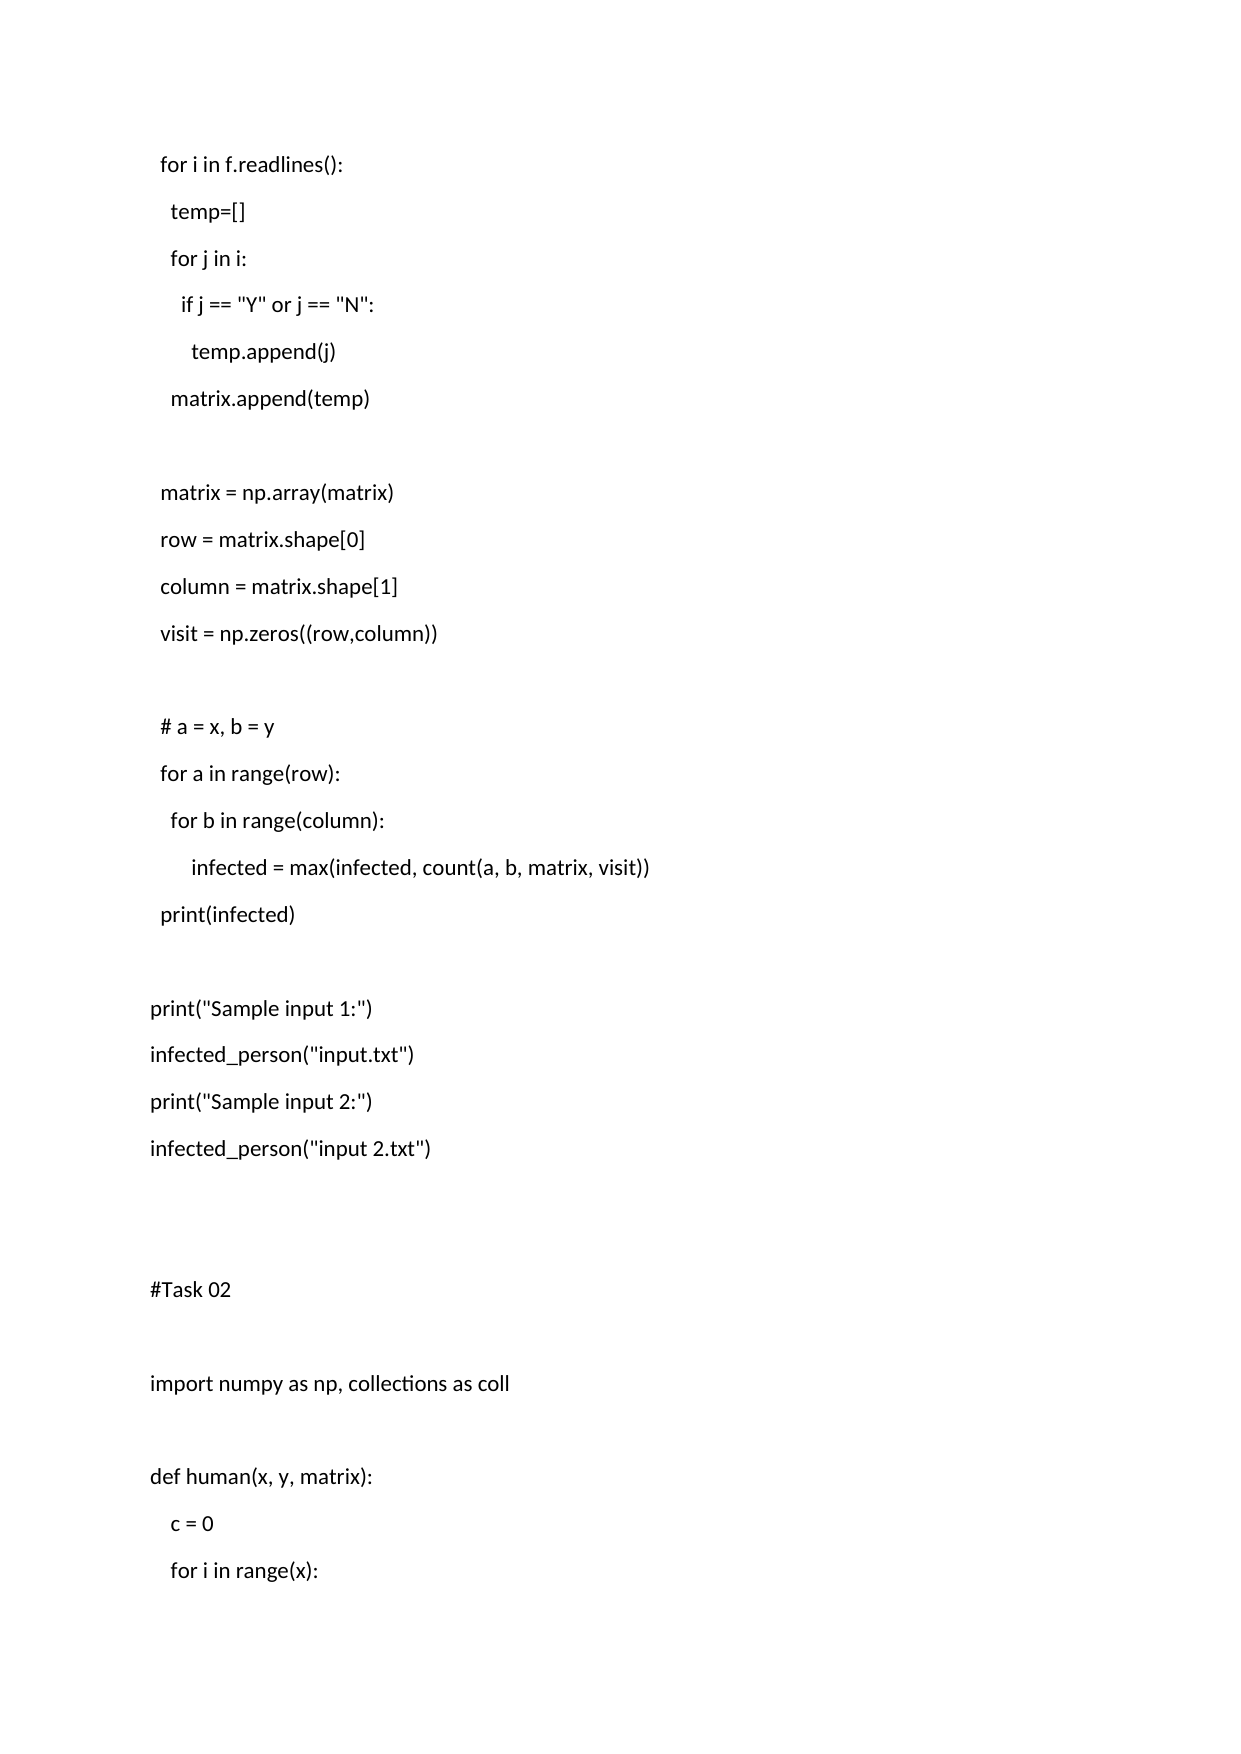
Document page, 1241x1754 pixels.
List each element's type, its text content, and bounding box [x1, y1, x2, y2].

text infected_person("input 2.txt") [150, 1134, 1090, 1162]
text matrix = np.array(matrix) [150, 478, 1090, 506]
text infected_person("input.txt") [150, 1041, 1090, 1069]
text for i in range(x): [150, 1556, 1090, 1584]
text # a = x, b = y [150, 712, 1090, 741]
text temp=[] [150, 197, 1090, 225]
text print("Sample input 2:") [150, 1087, 1090, 1116]
text for i in f.readlines(): [150, 150, 1090, 178]
text infected = max(infected, count(a, b, matrix, visit)) [150, 853, 1090, 881]
text for j in i: [150, 244, 1090, 272]
text row = matrix.shape[0] [150, 525, 1090, 553]
text c = 0 [150, 1509, 1090, 1537]
text print(infected) [150, 900, 1090, 928]
text for b in range(column): [150, 806, 1090, 834]
text visit = np.zeros((row,column)) [150, 619, 1090, 647]
text matrix.append(temp) [150, 384, 1090, 412]
text temp.append(j) [150, 337, 1090, 366]
text if j == "Y" or j == "N": [150, 291, 1090, 319]
text column = matrix.shape[1] [150, 572, 1090, 600]
text import numpy as np, collections as coll [150, 1369, 1090, 1397]
text for a in range(row): [150, 759, 1090, 787]
text #Task 02 [150, 1275, 1090, 1303]
text print("Sample input 1:") [150, 994, 1090, 1022]
text def human(x, y, matrix): [150, 1462, 1090, 1491]
